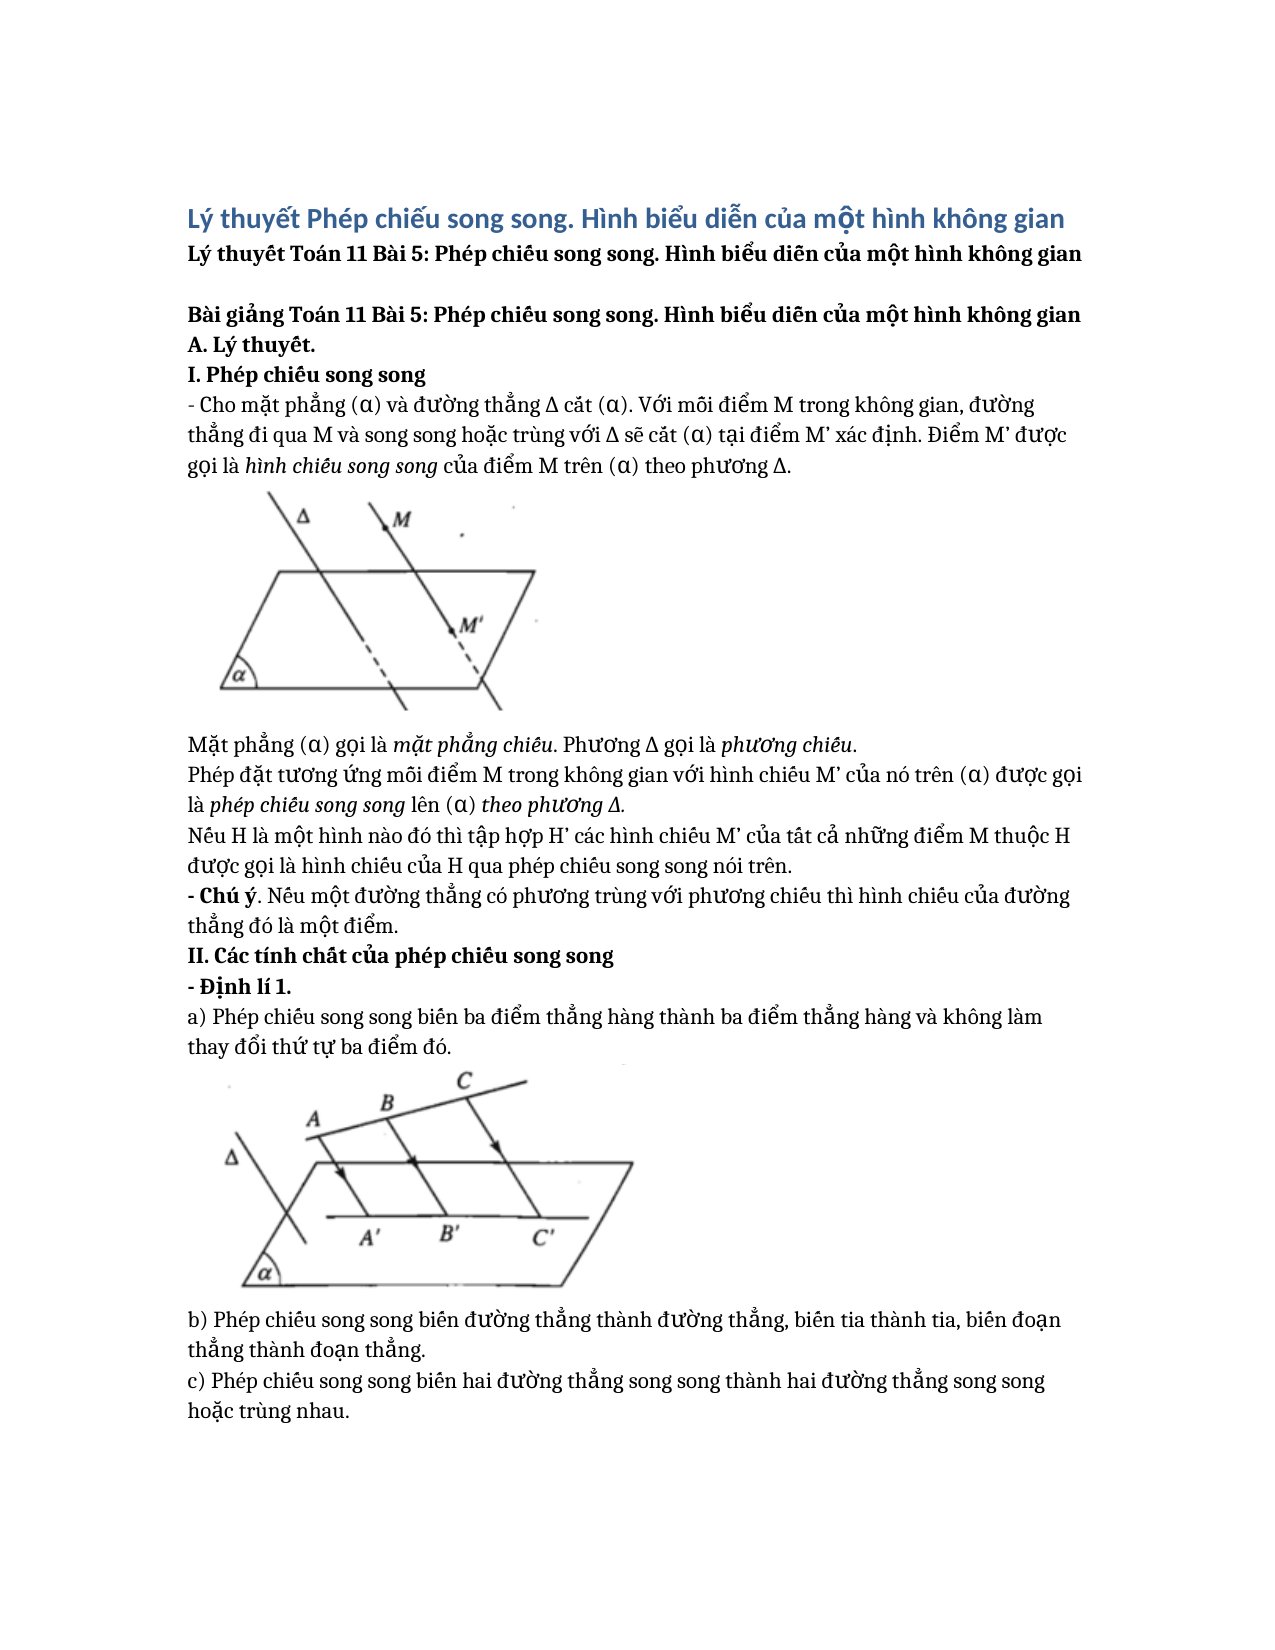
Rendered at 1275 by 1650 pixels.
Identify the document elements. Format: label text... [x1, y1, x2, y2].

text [187, 241, 1087, 1424]
picture [206, 1064, 638, 1304]
picture [206, 482, 543, 728]
subtitle Lý thuyết Phép chiếu song song. Hình biểu diễn của một hình không gian [187, 200, 1087, 236]
